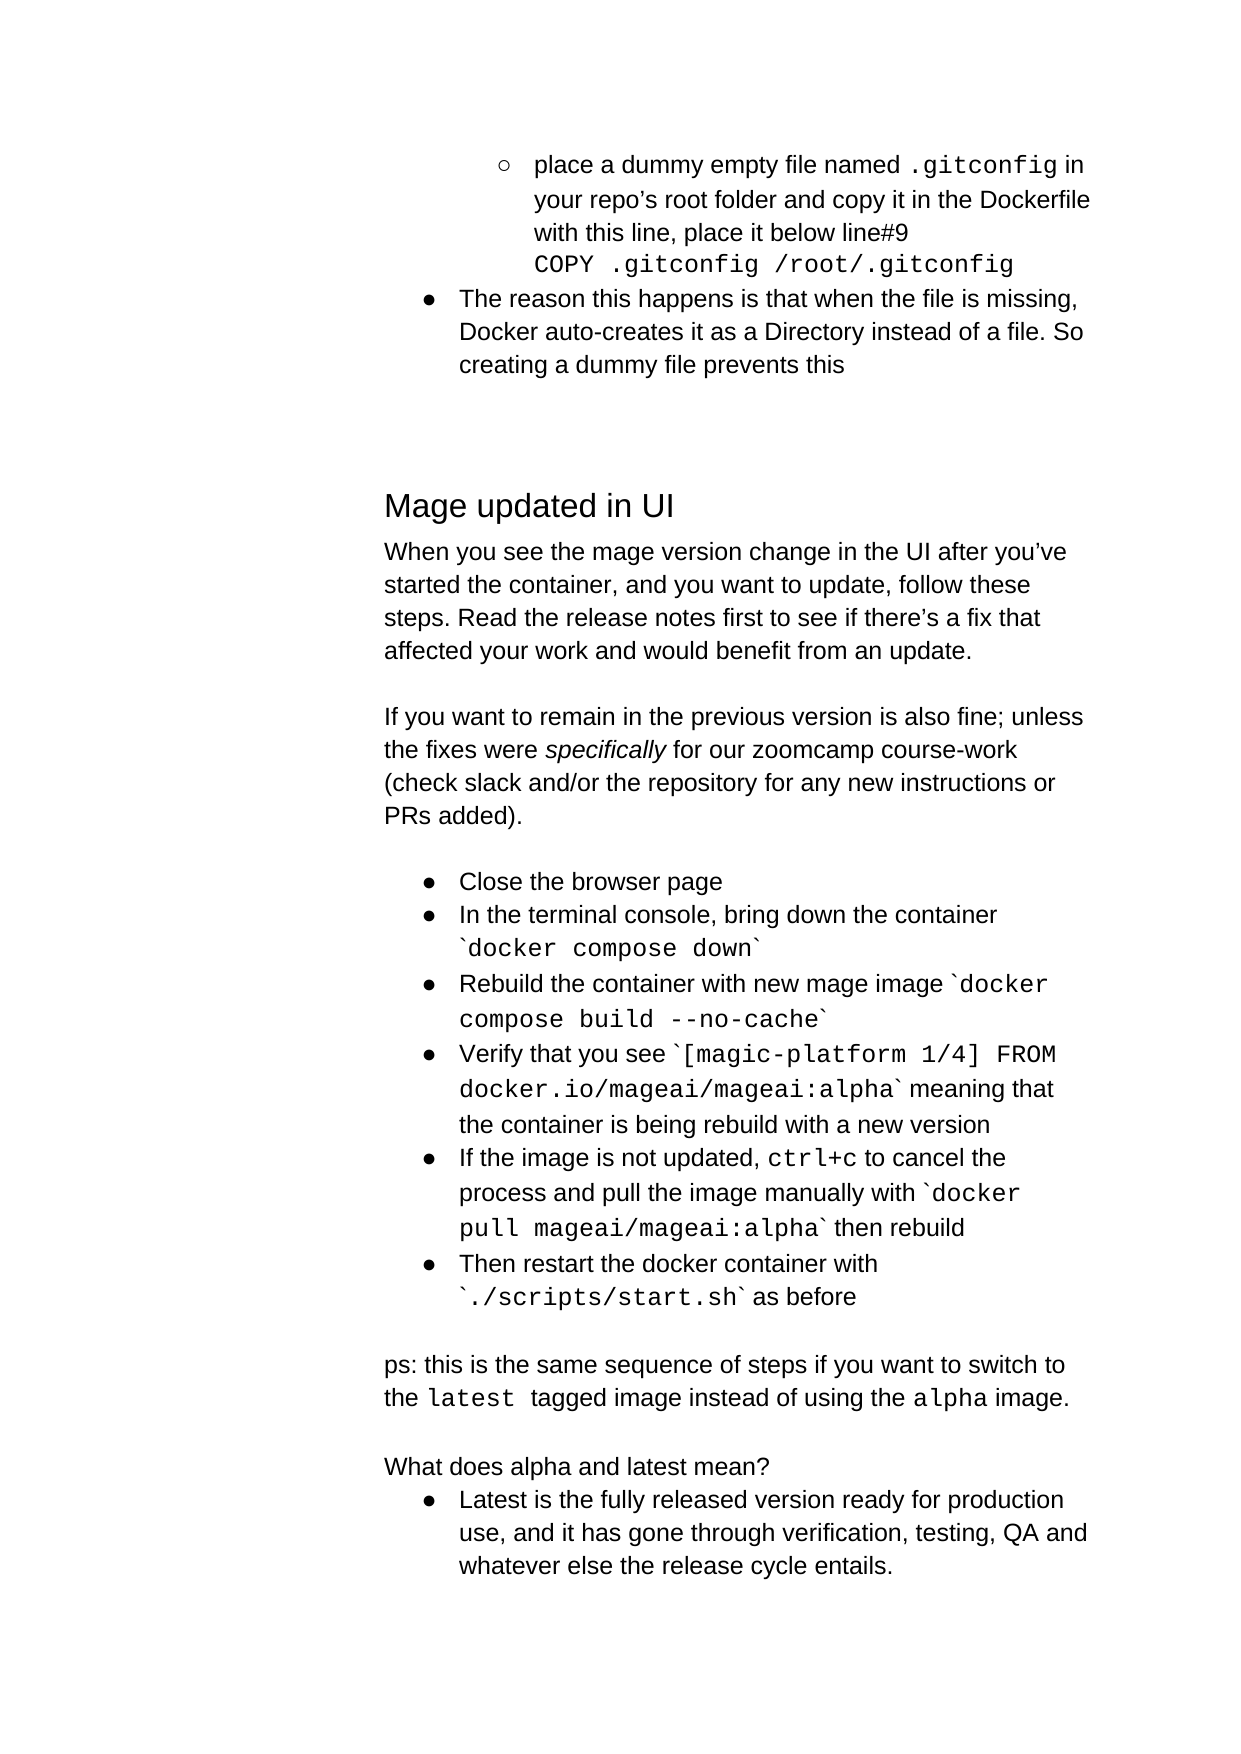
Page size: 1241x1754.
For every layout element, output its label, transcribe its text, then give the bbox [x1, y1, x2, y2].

list Verify that you see `[magic-platform 1/4] FROM docker.io/mageai/mageai:alpha` meaning that the container is being rebuild with a new version [421, 1039, 1093, 1138]
text If you want to remain in the previous version is also fine; unless the fixes were specifically for our zoomcamp course-work (check slack and/or the repository for any new instructions or PRs added). [384, 669, 1093, 830]
text When you see the mage version change in the UI after you’ve started the container, and you want to update, follow these steps. Read the release notes first to see if there’s a fix that affected your work and would benefit from an update. [384, 537, 1093, 664]
text What does alpha and latest mean? [384, 1452, 1093, 1481]
list In the terminal console, bring down the container `docker compose down` [421, 900, 1093, 964]
list If the image is not updated, ctrl+c to cancel the process and pull the image manually with `docker pull mageai/mageai:alpha` then rebuild [421, 1143, 1093, 1244]
list Latest is the fully released version ready for production use, and it has gone through verification, testing, QA and whatever else the release cycle entails. [421, 1485, 1093, 1579]
list Then restart the docker container with `./scripts/start.sh` as before [421, 1249, 1093, 1313]
list Close the browser page [421, 867, 1093, 896]
subtitle Mage updated in UI [384, 486, 1093, 524]
text COPY .gitconfig /root/.gitconfig [534, 251, 1093, 279]
list The reason this happens is that when the file is missing, Docker auto-creates it as a Directory instead of a file. So creating a dummy file prevents this [421, 284, 1093, 378]
list place a dummy empty file named .gitconfig in your repo’s root folder and copy it in the Dockerfile with this line, place it below line#9 [496, 150, 1093, 247]
text ps: this is the same sequence of steps if you want to switch to the latest tagged image instead of using the alpha image. [384, 1350, 1093, 1414]
list Rebuild the container with new mage image `docker compose build --no-cache` [421, 968, 1093, 1035]
